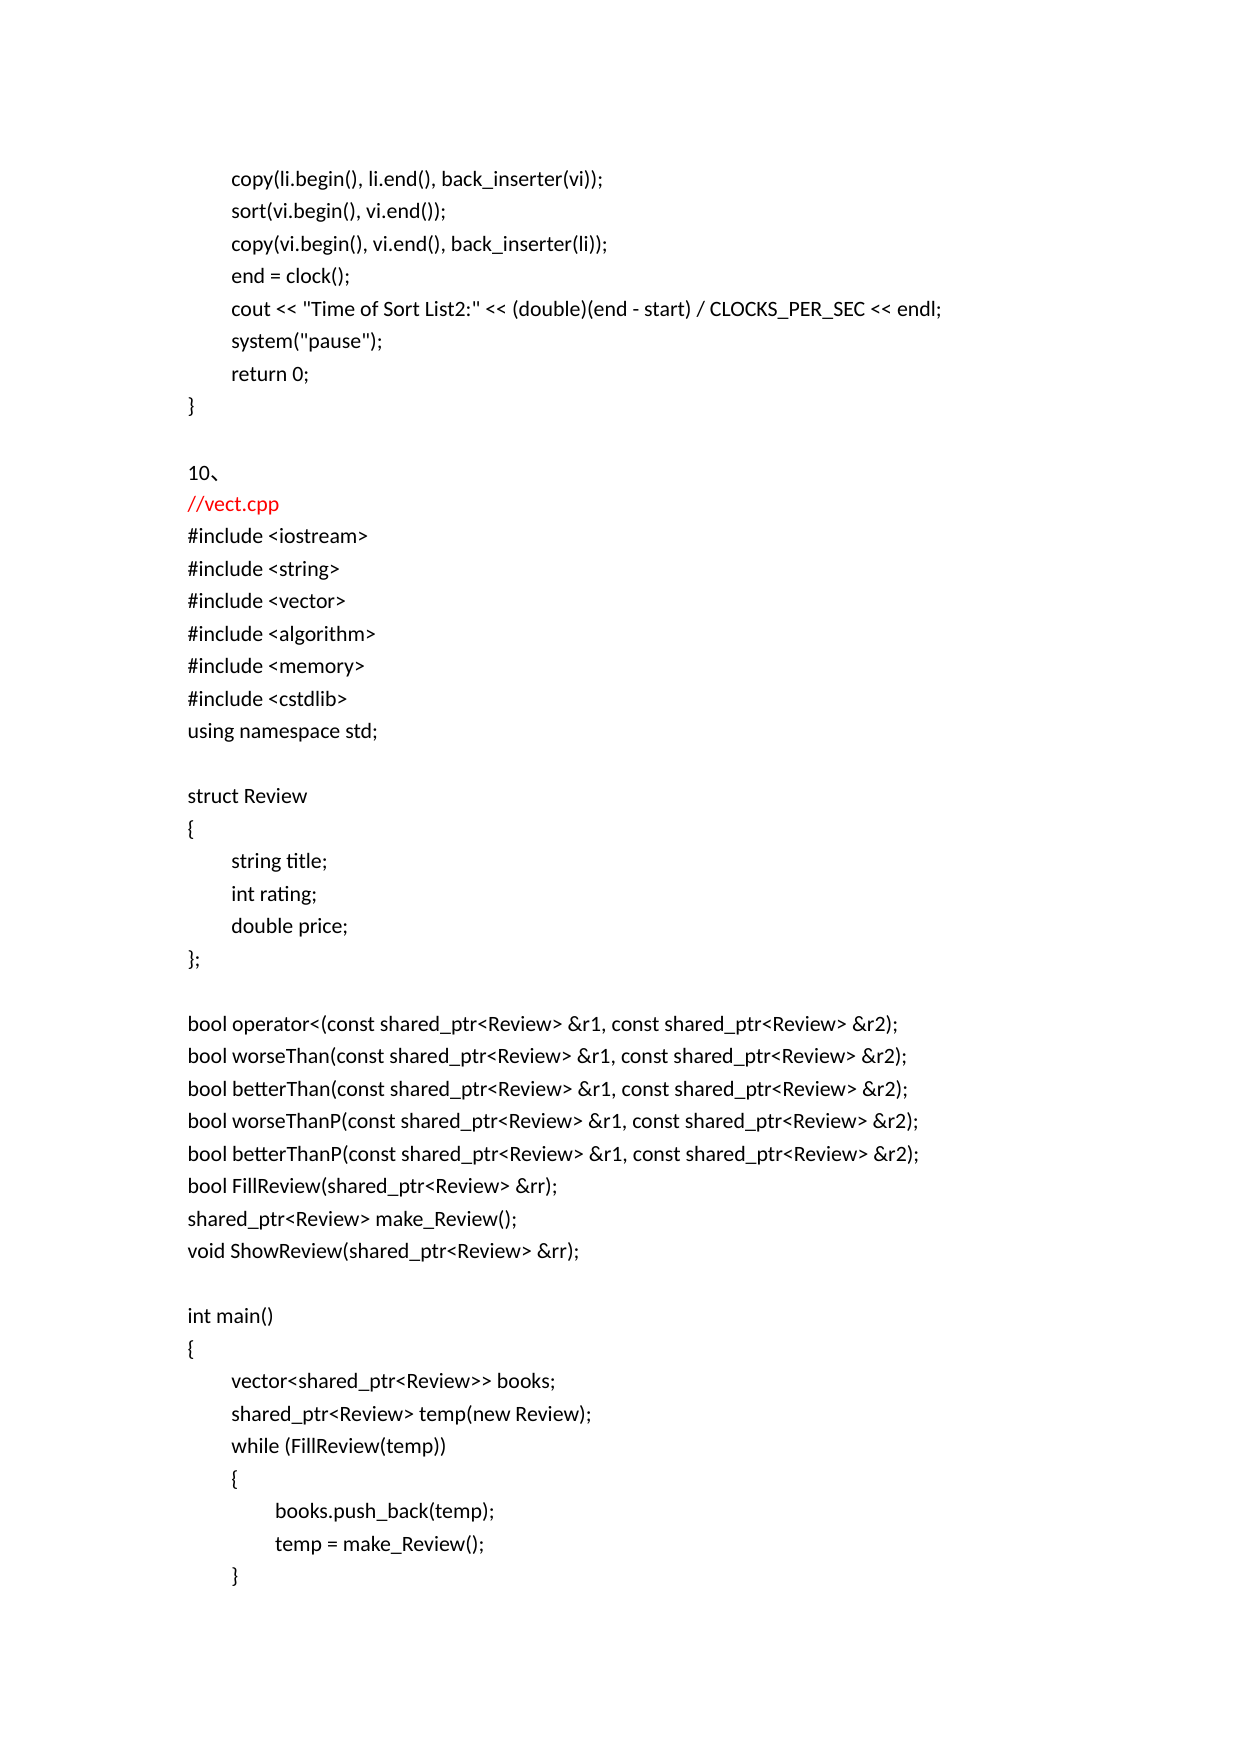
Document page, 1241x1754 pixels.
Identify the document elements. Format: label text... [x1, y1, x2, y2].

text int rating; [187, 877, 1053, 909]
text #include <string> [187, 552, 1053, 584]
text copy(vi.begin(), vi.end(), back_inserter(li)); [187, 227, 1053, 259]
text bool FillReview(shared_ptr<Review> &rr); [187, 1169, 1053, 1202]
text //vect.cpp [187, 487, 1053, 519]
text sort(vi.begin(), vi.end()); [187, 194, 1053, 227]
text { [187, 812, 1053, 844]
text cout << "Time of Sort List2:" << (double)(end - start) / CLOCKS_PER_SEC << endl; [187, 292, 1053, 324]
text #include <cstdlib> [187, 682, 1053, 714]
text copy(li.begin(), li.end(), back_inserter(vi)); [187, 162, 1053, 194]
text system("pause"); [187, 324, 1053, 357]
text string title; [187, 844, 1053, 877]
text bool betterThanP(const shared_ptr<Review> &r1, const shared_ptr<Review> &r2); [187, 1137, 1053, 1169]
text bool betterThan(const shared_ptr<Review> &r1, const shared_ptr<Review> &r2); [187, 1072, 1053, 1104]
text using namespace std; [187, 714, 1053, 747]
text { [187, 1332, 1053, 1364]
text #include <memory> [187, 649, 1053, 682]
text end = clock(); [187, 259, 1053, 292]
text #include <iostream> [187, 519, 1053, 552]
text bool operator<(const shared_ptr<Review> &r1, const shared_ptr<Review> &r2); [187, 1007, 1053, 1039]
text } [187, 1559, 1053, 1592]
text #include <algorithm> [187, 617, 1053, 649]
text { [187, 1462, 1053, 1494]
text return 0; [187, 357, 1053, 389]
text double price; [187, 909, 1053, 942]
text books.push_back(temp); [187, 1494, 1053, 1527]
text int main() [187, 1299, 1053, 1332]
text #include <vector> [187, 584, 1053, 617]
text while (FillReview(temp)) [187, 1429, 1053, 1462]
text temp = make_Review(); [187, 1527, 1053, 1559]
text bool worseThanP(const shared_ptr<Review> &r1, const shared_ptr<Review> &r2); [187, 1104, 1053, 1137]
text shared_ptr<Review> make_Review(); [187, 1202, 1053, 1234]
text vector<shared_ptr<Review>> books; [187, 1364, 1053, 1397]
text 10、 [187, 454, 1053, 487]
text shared_ptr<Review> temp(new Review); [187, 1397, 1053, 1429]
text }; [187, 942, 1053, 974]
text } [187, 389, 1053, 422]
text void ShowReview(shared_ptr<Review> &rr); [187, 1234, 1053, 1267]
text bool worseThan(const shared_ptr<Review> &r1, const shared_ptr<Review> &r2); [187, 1039, 1053, 1072]
text struct Review [187, 779, 1053, 812]
